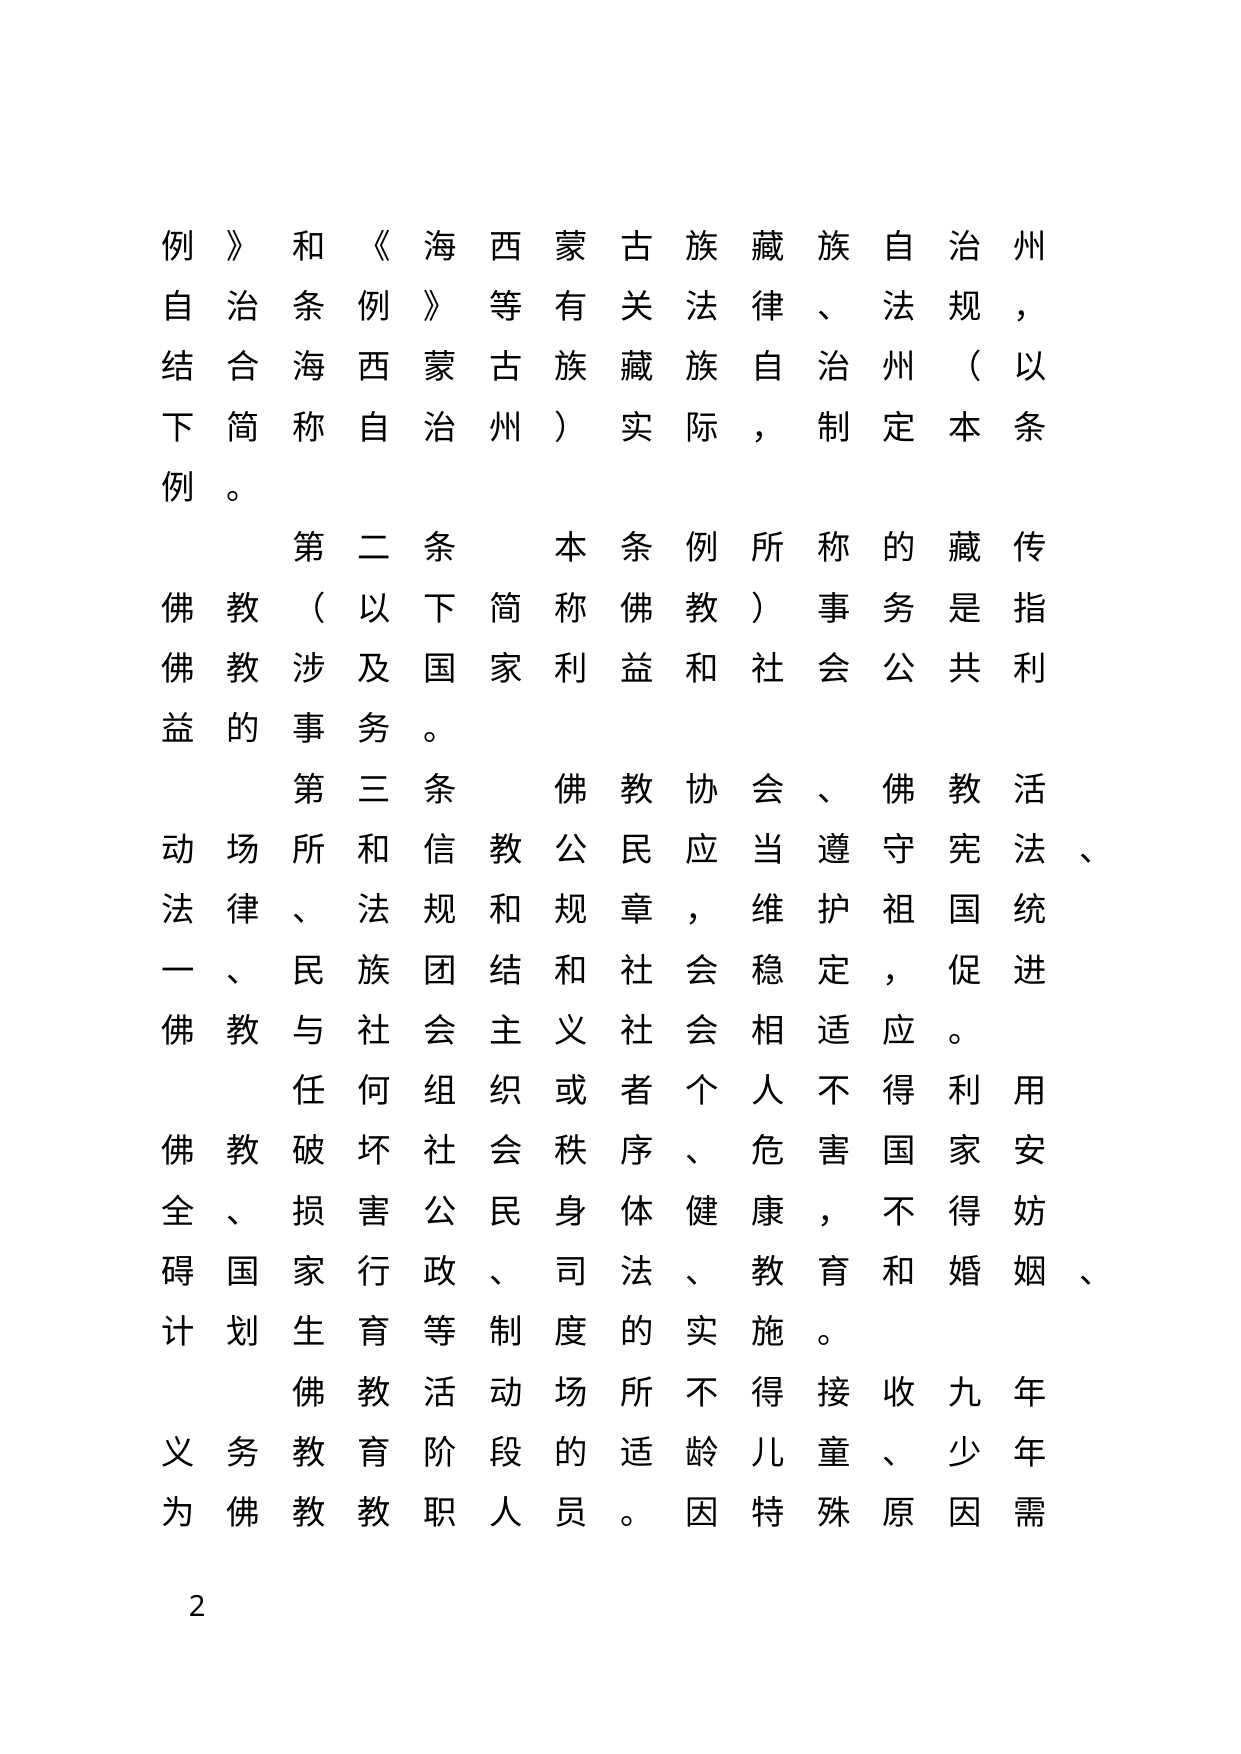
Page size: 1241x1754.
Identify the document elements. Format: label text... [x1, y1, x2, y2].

text 第二条 本条例所称的藏传佛教（以下简称佛教）事务是指佛教涉及国家利益和社会公共利益的事务。 [161, 515, 1079, 756]
text 第三条 佛教协会、佛教活动场所和信教公民应当遵守宪法、法律、法规和规章，维护祖国统一、民族团结和社会稳定，促进佛教与社会主义社会相适应。 [161, 756, 1079, 1058]
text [161, 213, 1079, 515]
text 任何组织或者个人不得利用佛教破坏社会秩序、危害国家安全、损害公民身体健康，不得妨碍国家行政、司法、教育和婚姻、计划生育等制度的实施。 [161, 1058, 1079, 1359]
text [161, 1359, 1079, 1540]
